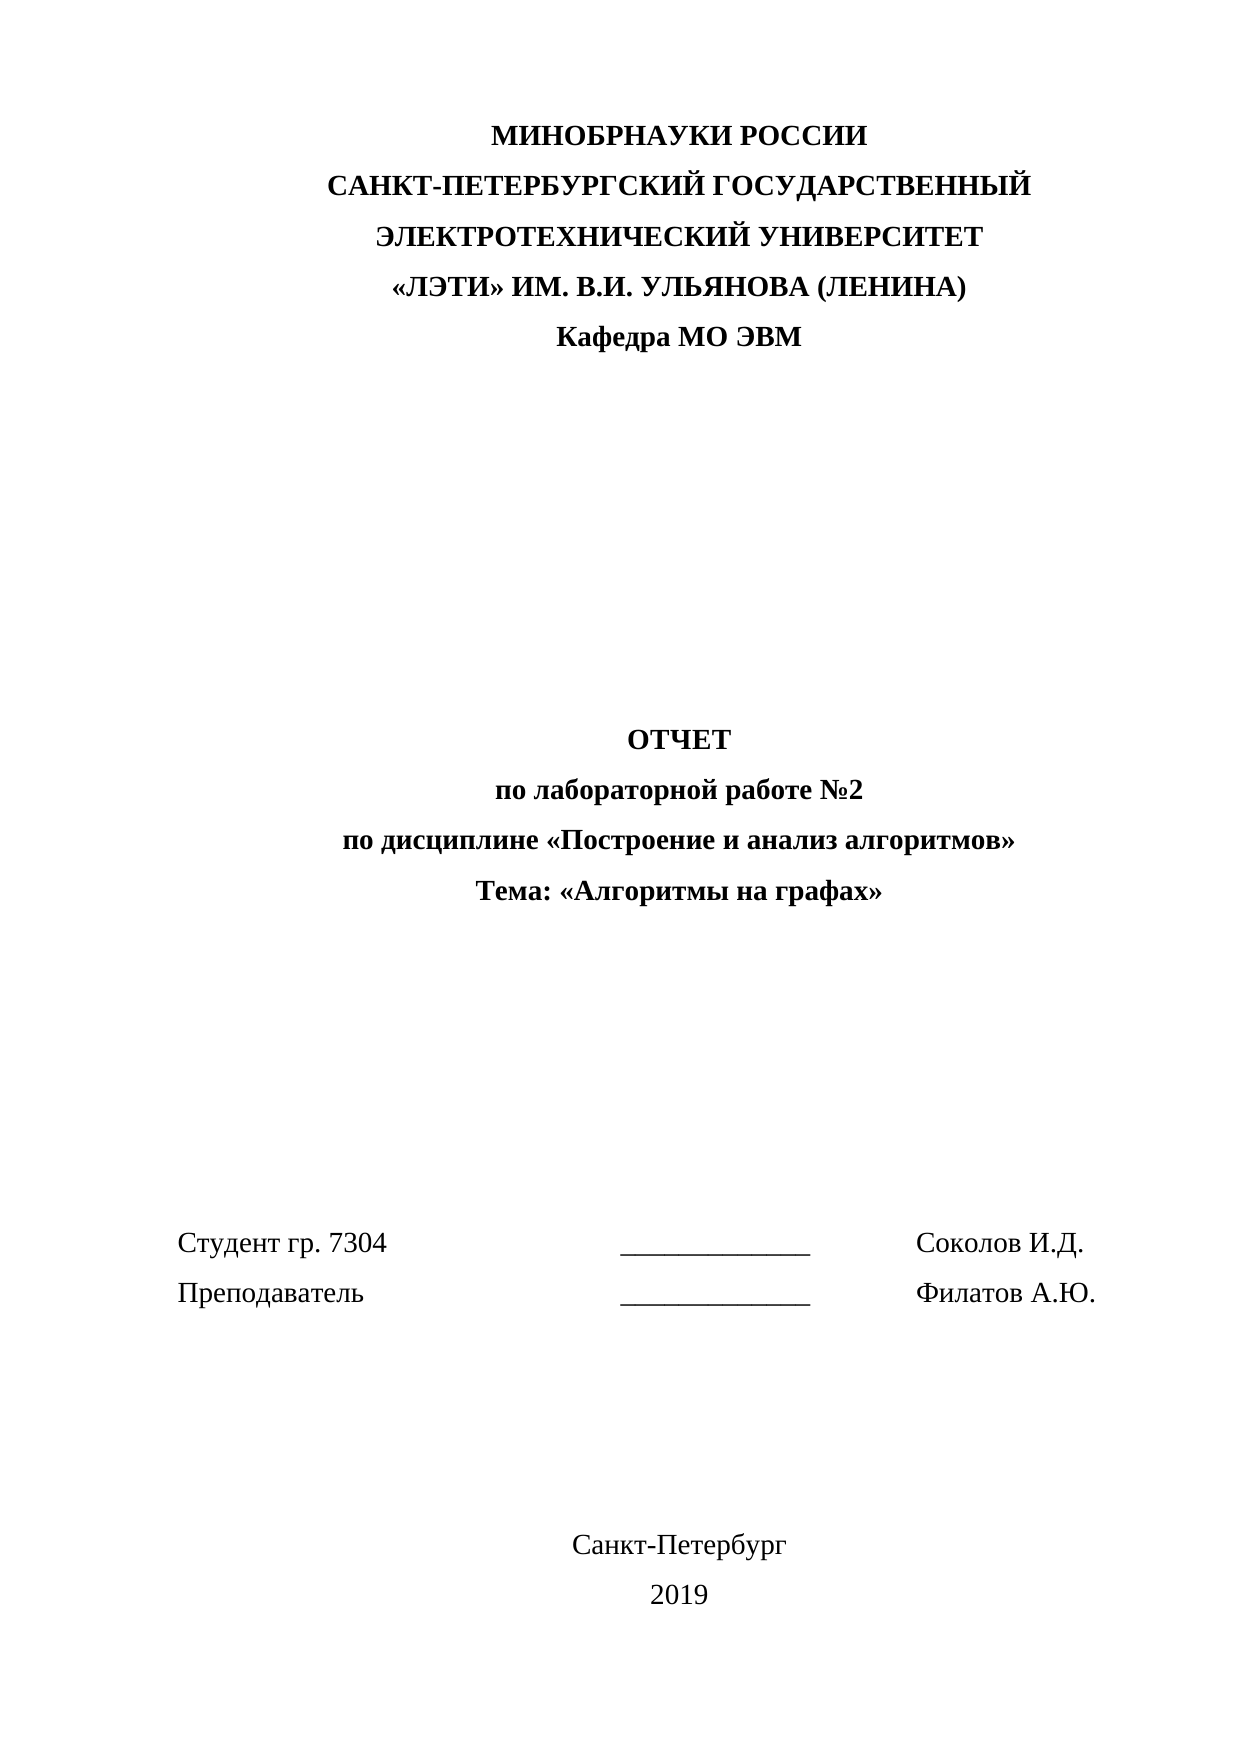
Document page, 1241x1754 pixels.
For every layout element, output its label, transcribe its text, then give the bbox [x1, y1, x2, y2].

text Санкт-Петербургский государственный [177, 168, 1181, 202]
text отчет [177, 722, 1181, 755]
text по лабораторной работе №2 [177, 772, 1181, 806]
text Тема: «Алгоритмы на графах» [177, 873, 1181, 906]
text Преподаватель _____________ Филатов А.Ю. [177, 1275, 1181, 1359]
text МИНОБРНАУКИ РОССИИ [177, 118, 1181, 152]
text 2019 [177, 1577, 1181, 1611]
text по дисциплине «Построение и анализ алгоритмов» [177, 822, 1181, 856]
text электротехнический университет [177, 219, 1181, 252]
text «ЛЭТИ» им. В.И. Ульянова (Ленина) [177, 269, 1181, 303]
text Санкт-Петербург [177, 1527, 1181, 1560]
text Студент гр. 7304 _____________ Соколов И.Д. [177, 1225, 1181, 1258]
text Кафедра МО ЭВМ [177, 319, 1181, 353]
